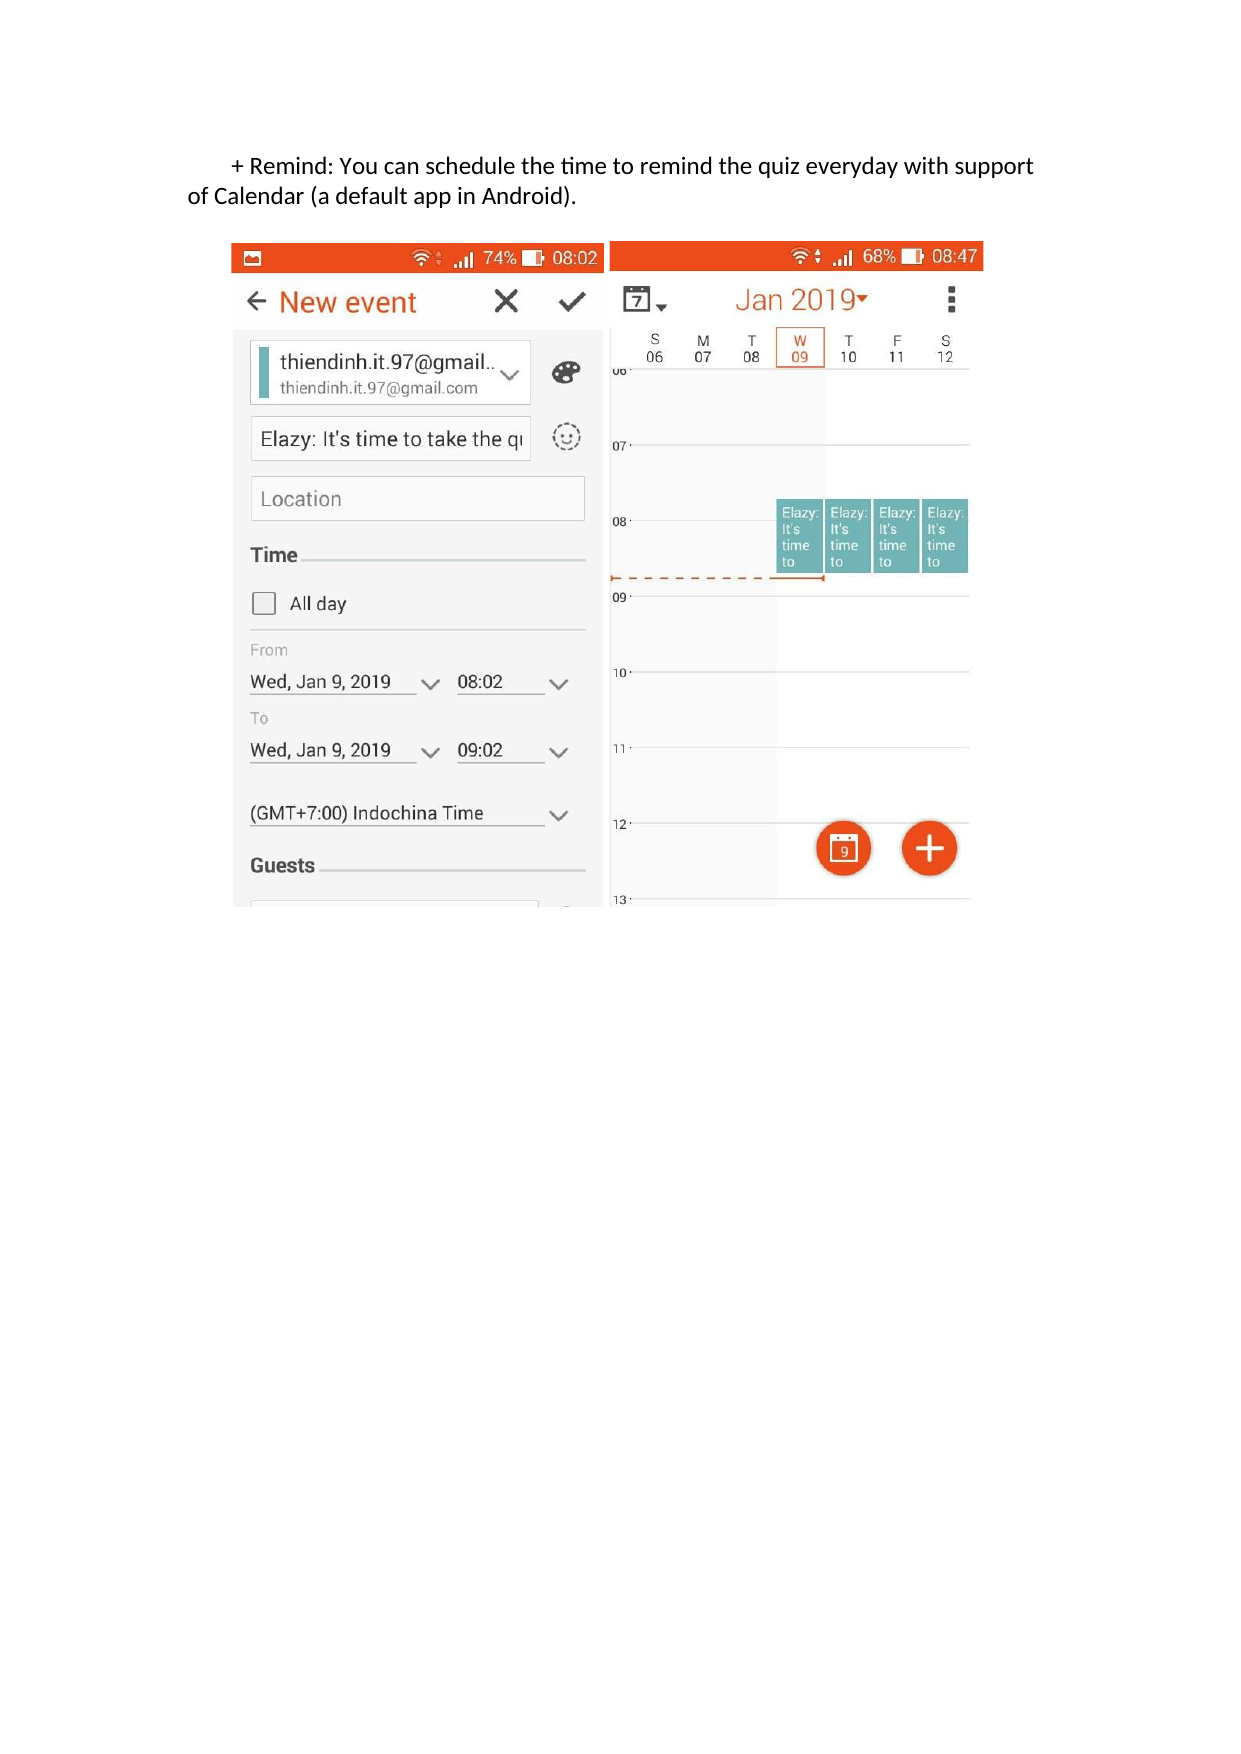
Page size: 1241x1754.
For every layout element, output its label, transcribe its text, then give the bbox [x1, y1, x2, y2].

list + Remind: You can schedule the time to remind the quiz everyday with support of Calendar (a default app in Android). [187, 150, 1053, 211]
picture [609, 241, 984, 907]
picture [231, 243, 604, 907]
